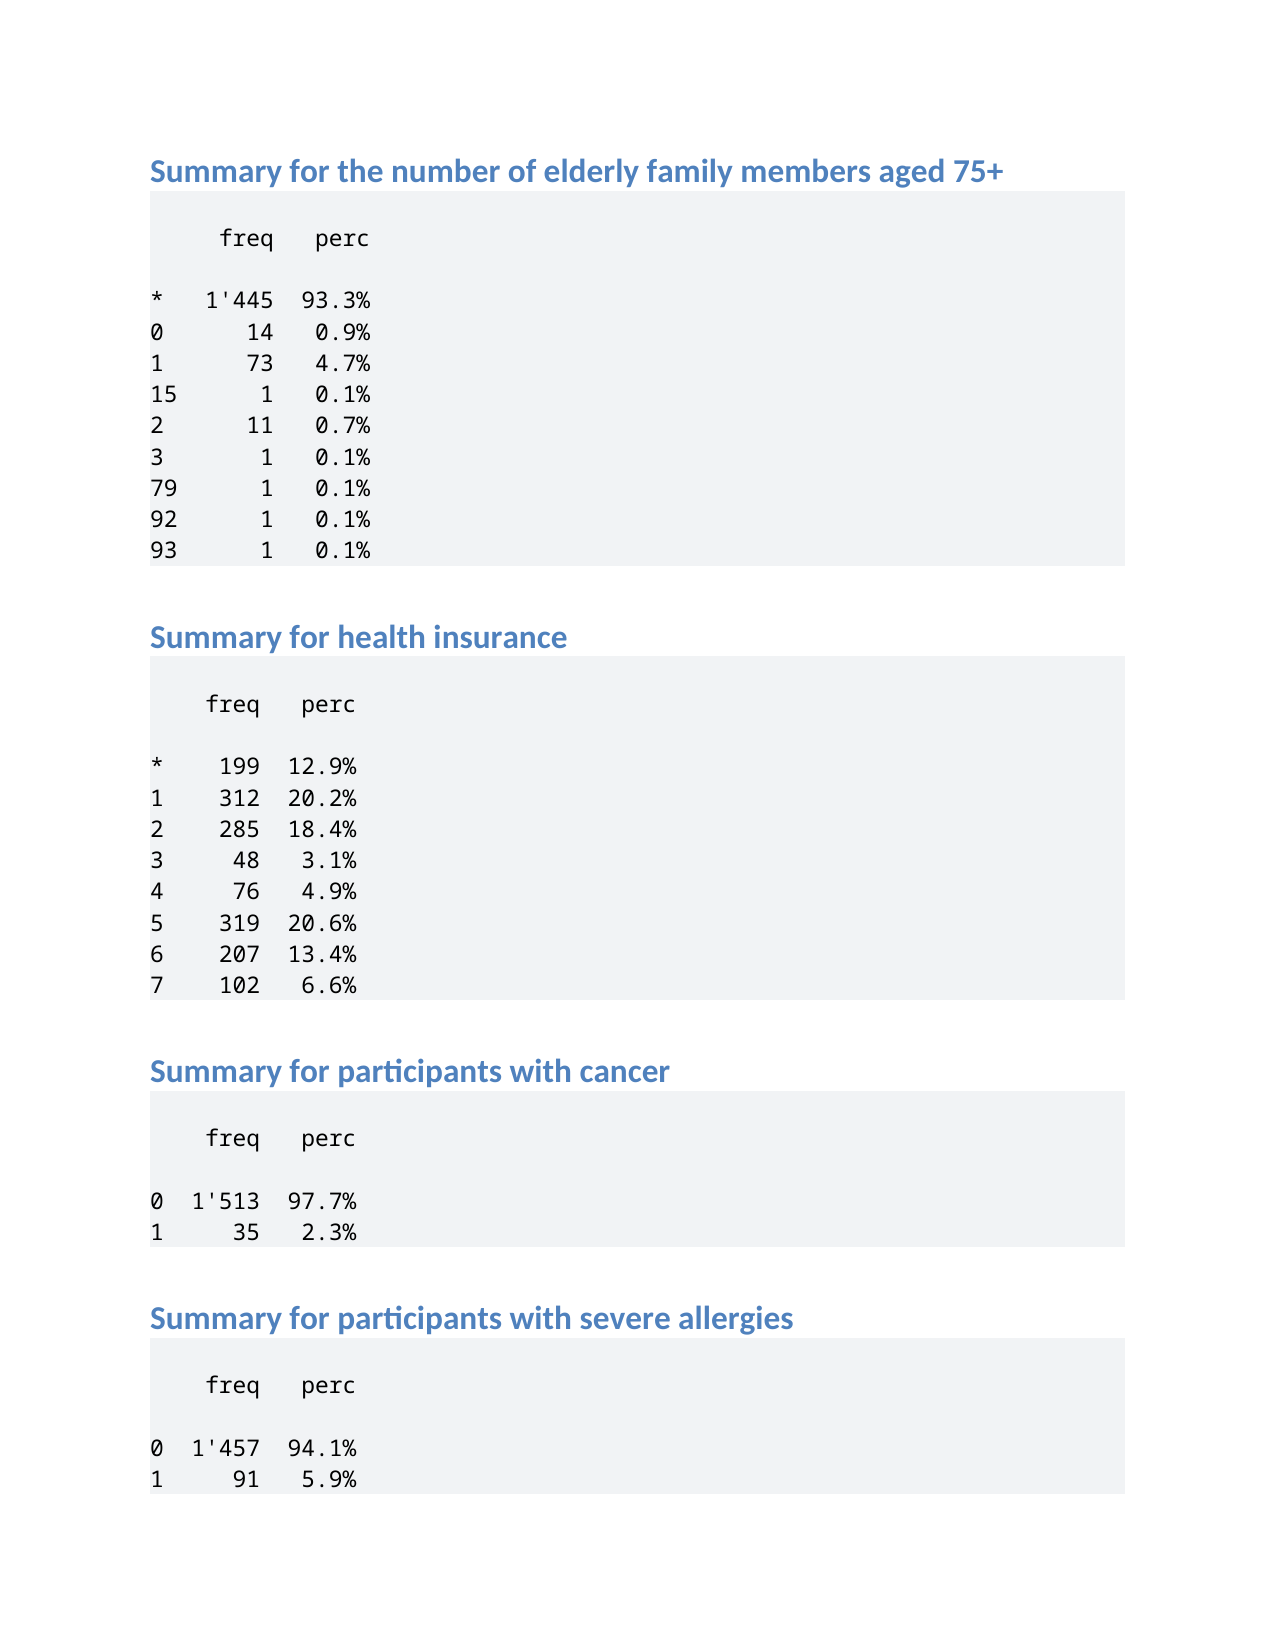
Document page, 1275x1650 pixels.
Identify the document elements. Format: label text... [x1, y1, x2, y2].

text freq perc 0 1'513 97.7% 1 35 2.3% [150, 1091, 1125, 1247]
text freq perc * 199 12.9% 1 312 20.2% 2 285 18.4% 3 48 3.1% 4 76 4.9% 5 319 20.6% 6 207 13.4% 7 102 6.6% [150, 656, 1125, 1000]
subtitle Summary for health insurance [150, 616, 1125, 656]
subtitle Summary for participants with severe allergies [150, 1297, 1125, 1338]
text freq perc * 1'445 93.3% 0 14 0.9% 1 73 4.7% 15 1 0.1% 2 11 0.7% 3 1 0.1% 79 1 0.1% 92 1 0.1% 93 1 0.1% [150, 191, 1125, 566]
text freq perc 0 1'457 94.1% 1 91 5.9% [150, 1338, 1125, 1494]
subtitle Summary for the number of elderly family members aged 75+ [150, 150, 1125, 191]
subtitle Summary for participants with cancer [150, 1050, 1125, 1091]
